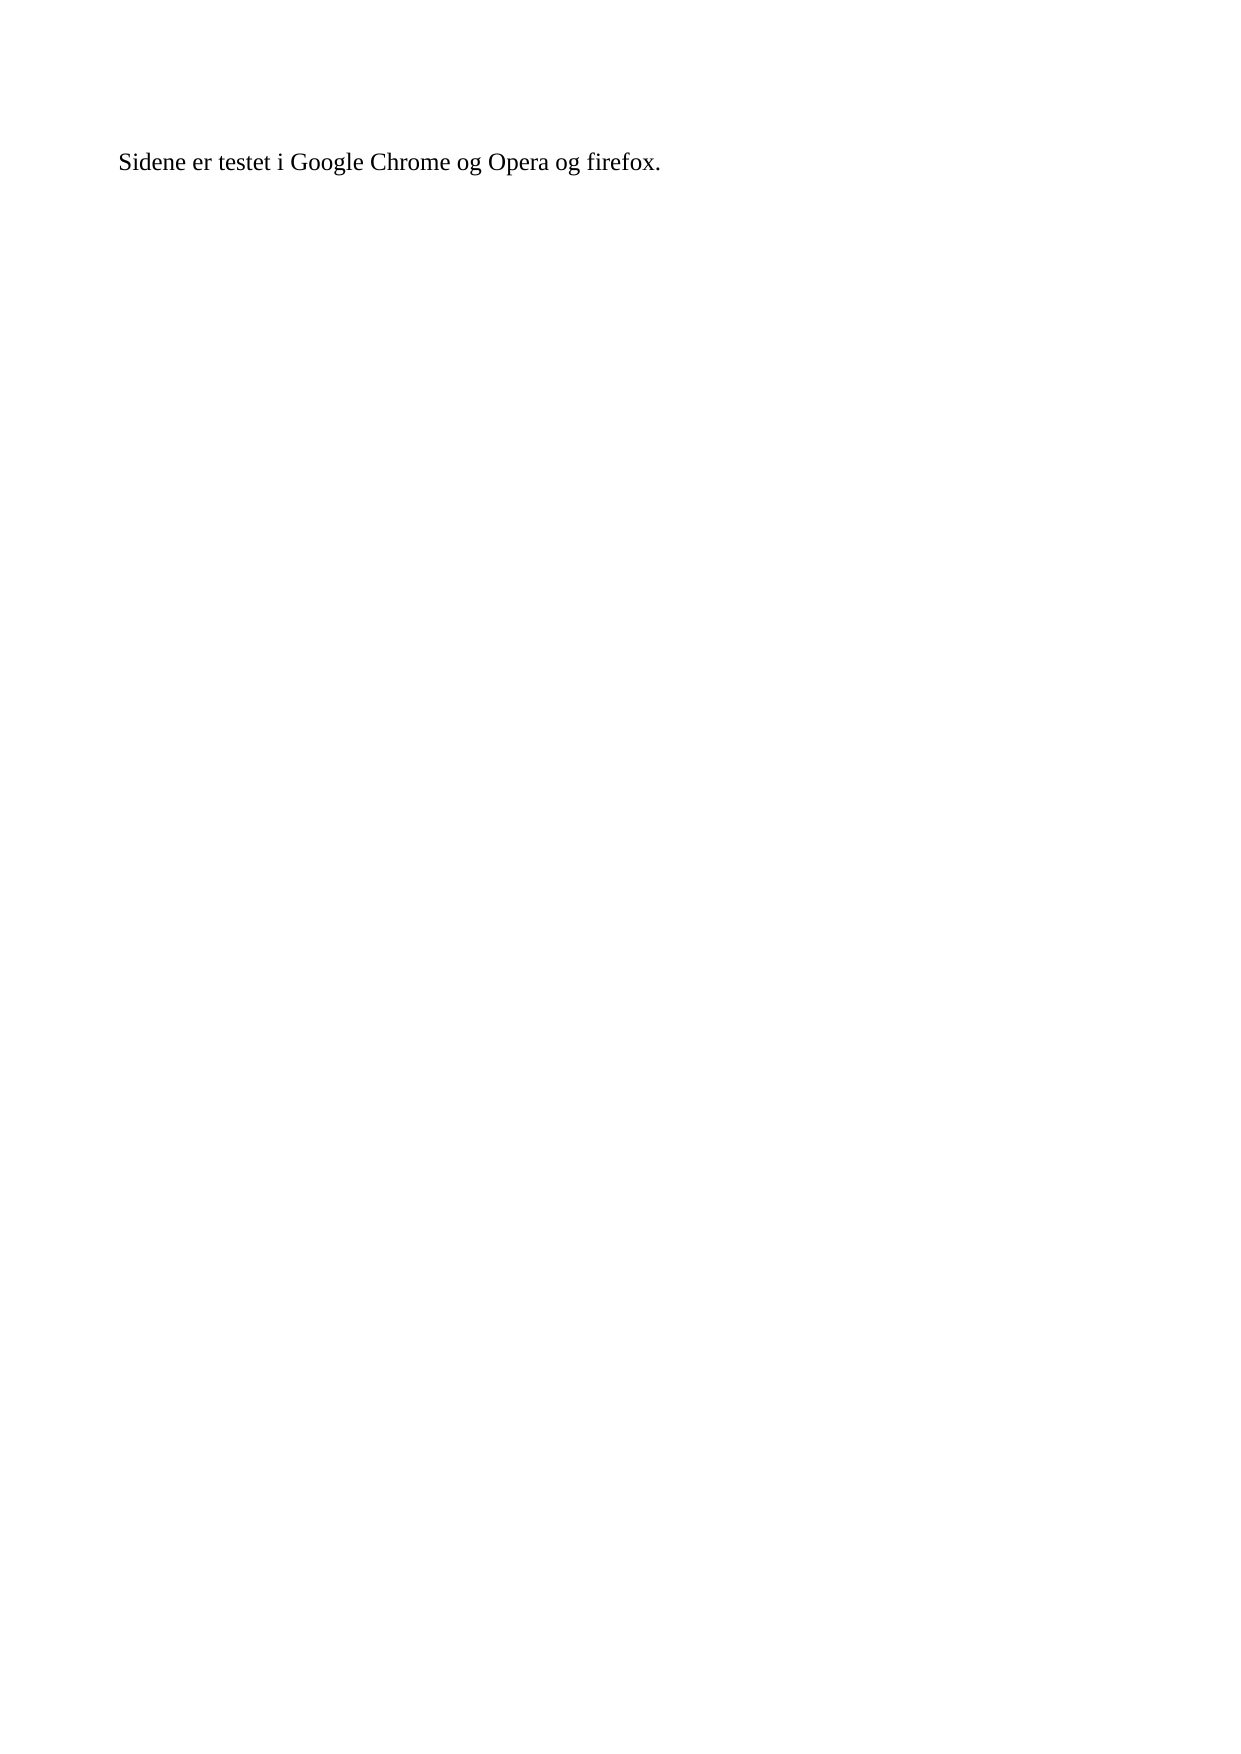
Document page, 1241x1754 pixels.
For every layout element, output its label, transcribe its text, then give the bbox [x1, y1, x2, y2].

text Sidene er testet i Google Chrome og Opera og firefox. [118, 147, 1122, 176]
